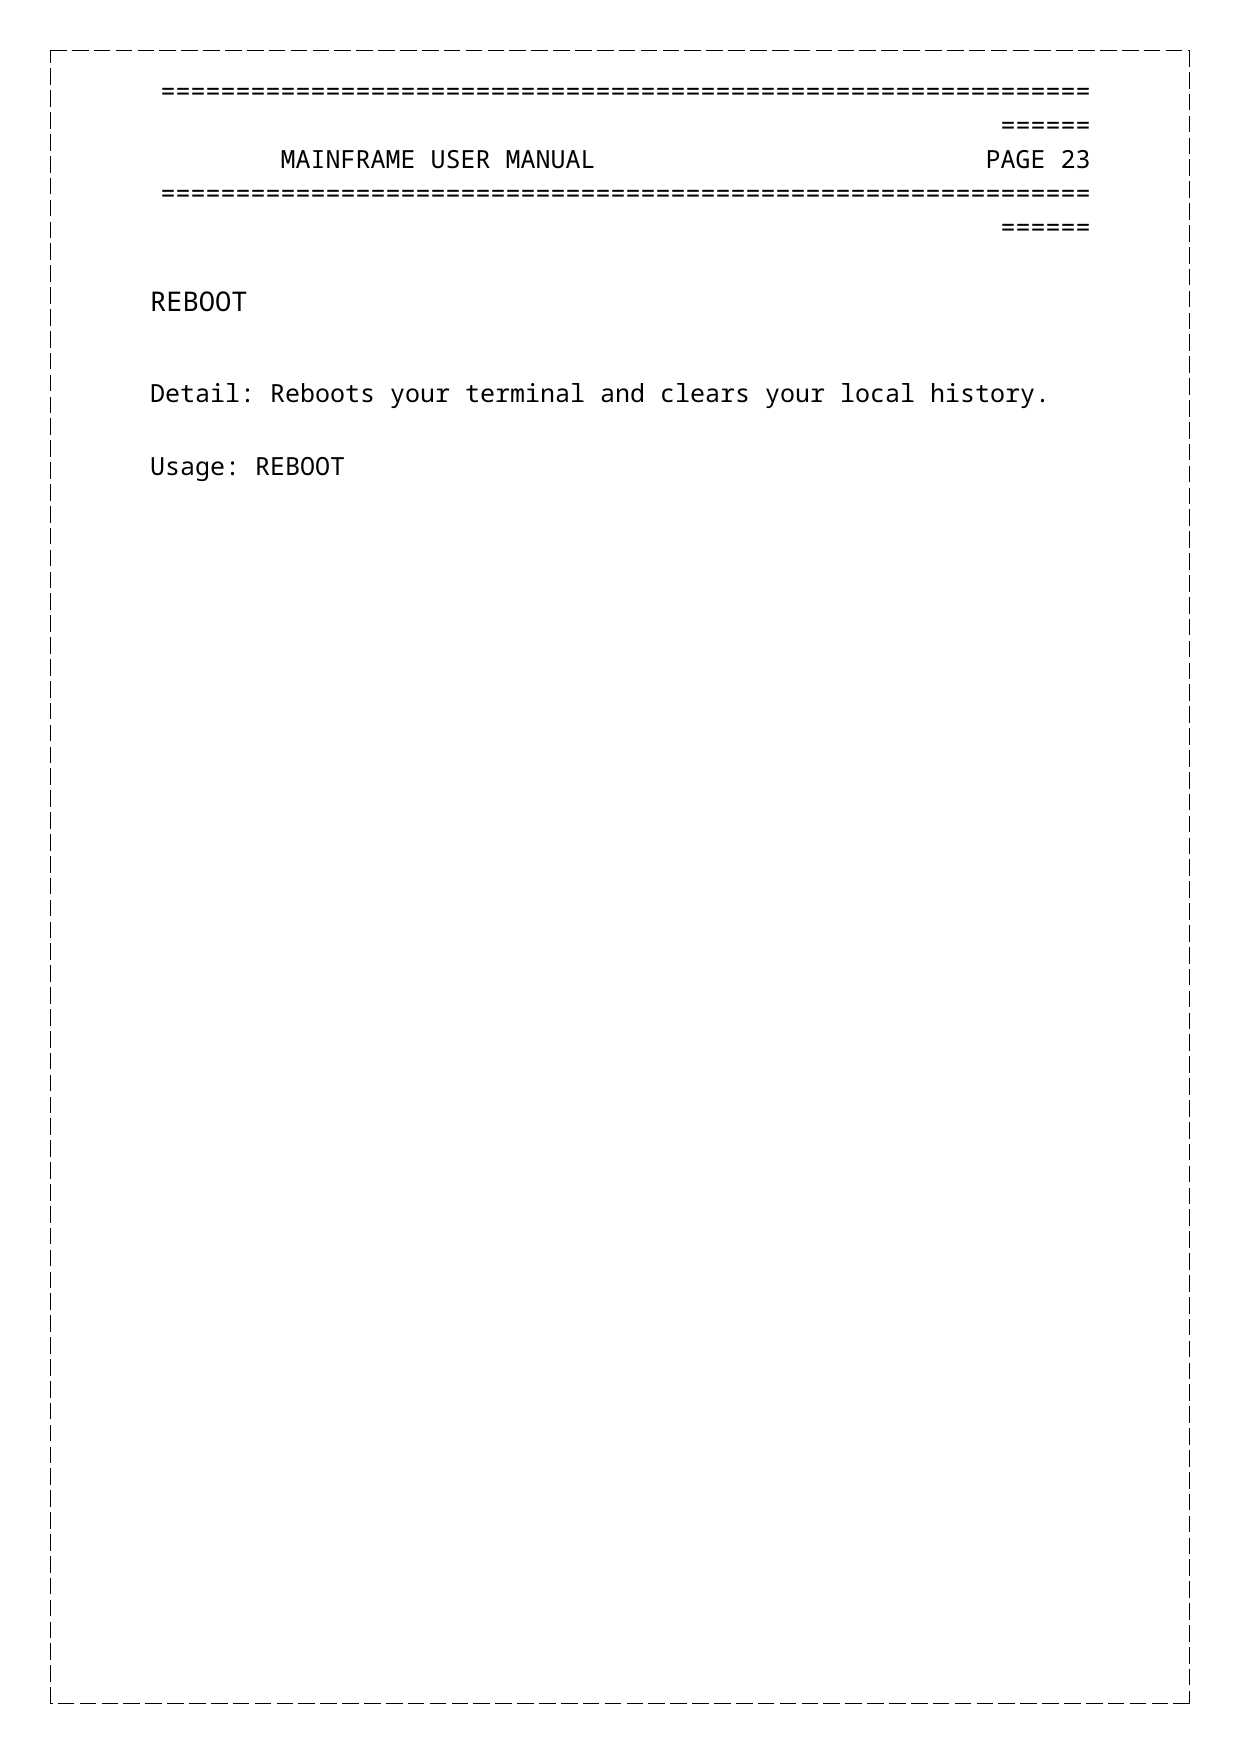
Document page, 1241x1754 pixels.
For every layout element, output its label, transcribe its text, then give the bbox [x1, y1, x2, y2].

subtitle REBOOT [150, 282, 1090, 319]
text Detail: Reboots your terminal and clears your local history. Usage: REBOOT [150, 376, 1090, 483]
